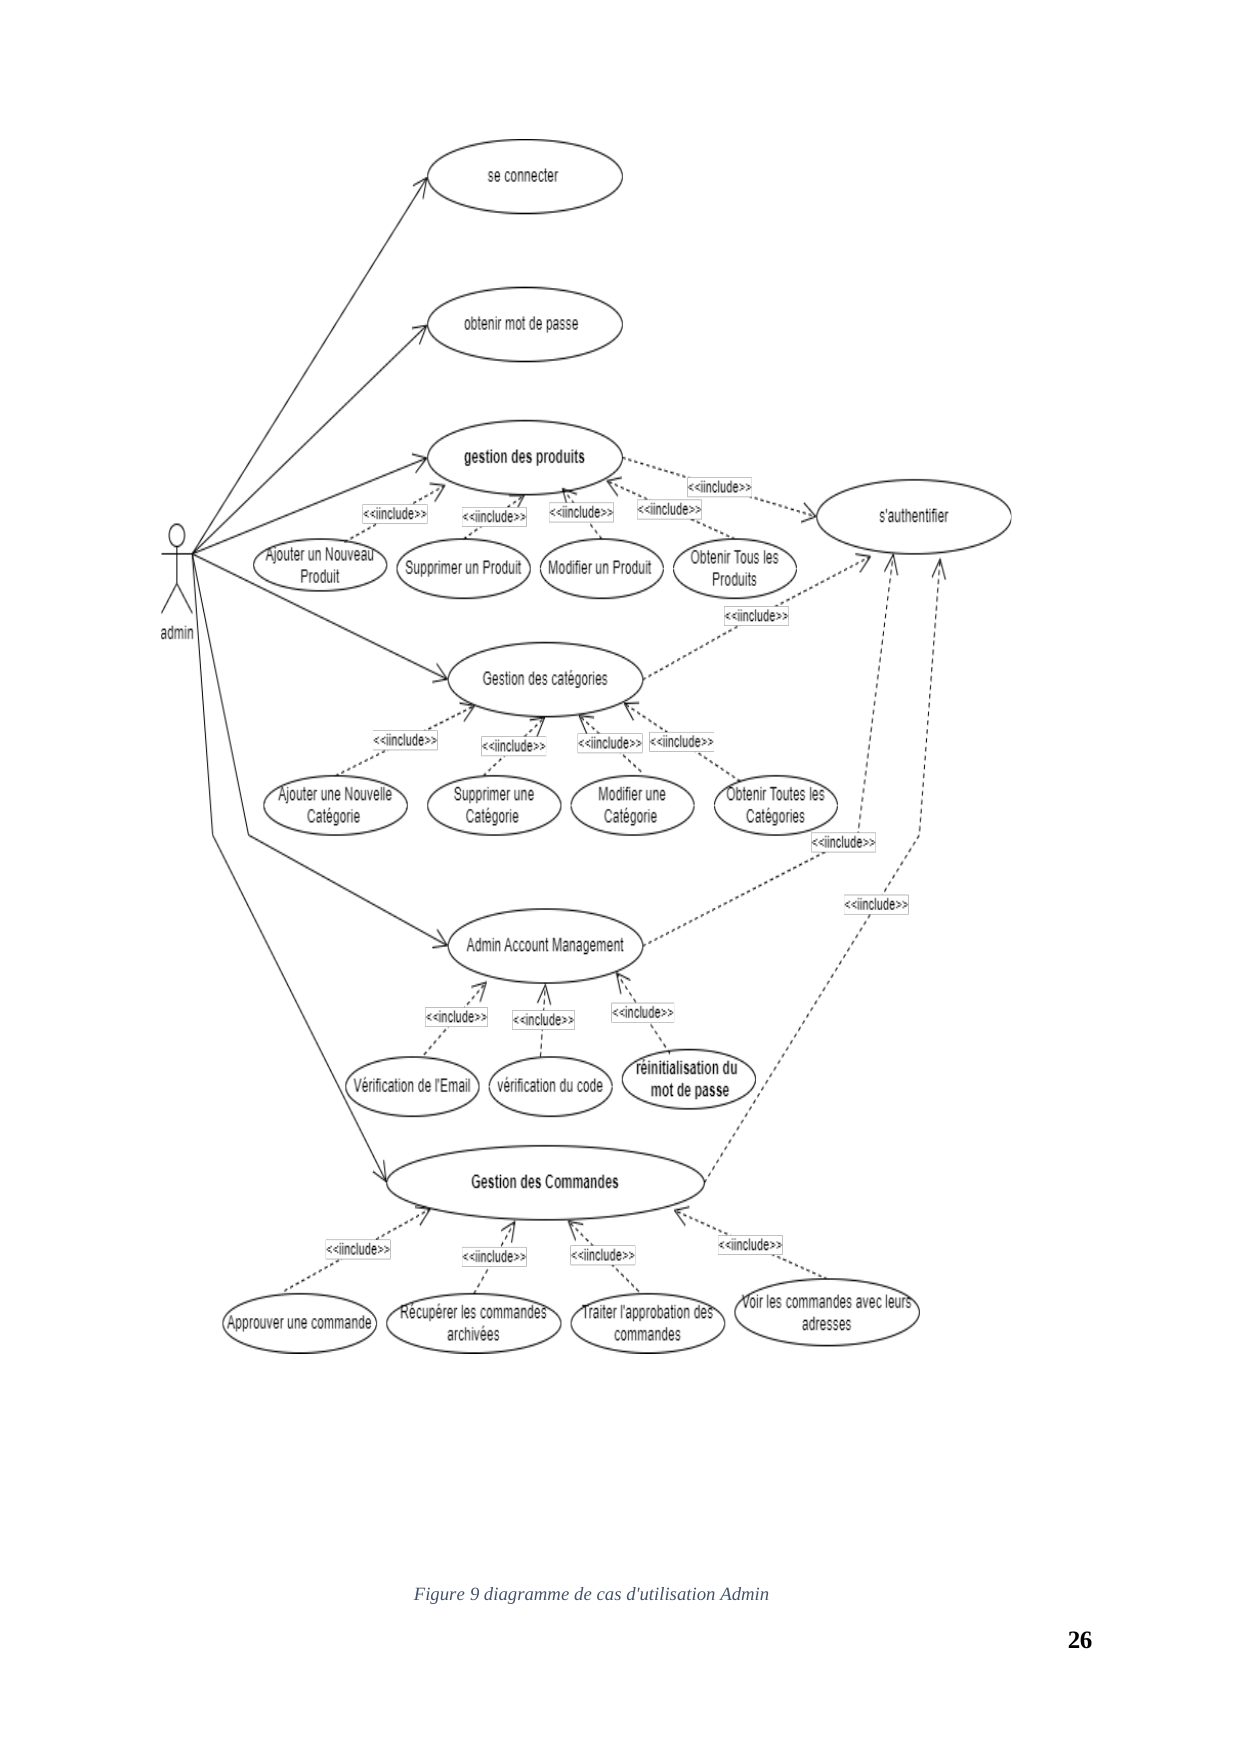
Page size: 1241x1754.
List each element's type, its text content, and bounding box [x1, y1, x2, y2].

picture [161, 139, 1012, 1354]
text Figure 9 diagramme de cas d'utilisation Admin [161, 1583, 1093, 1605]
